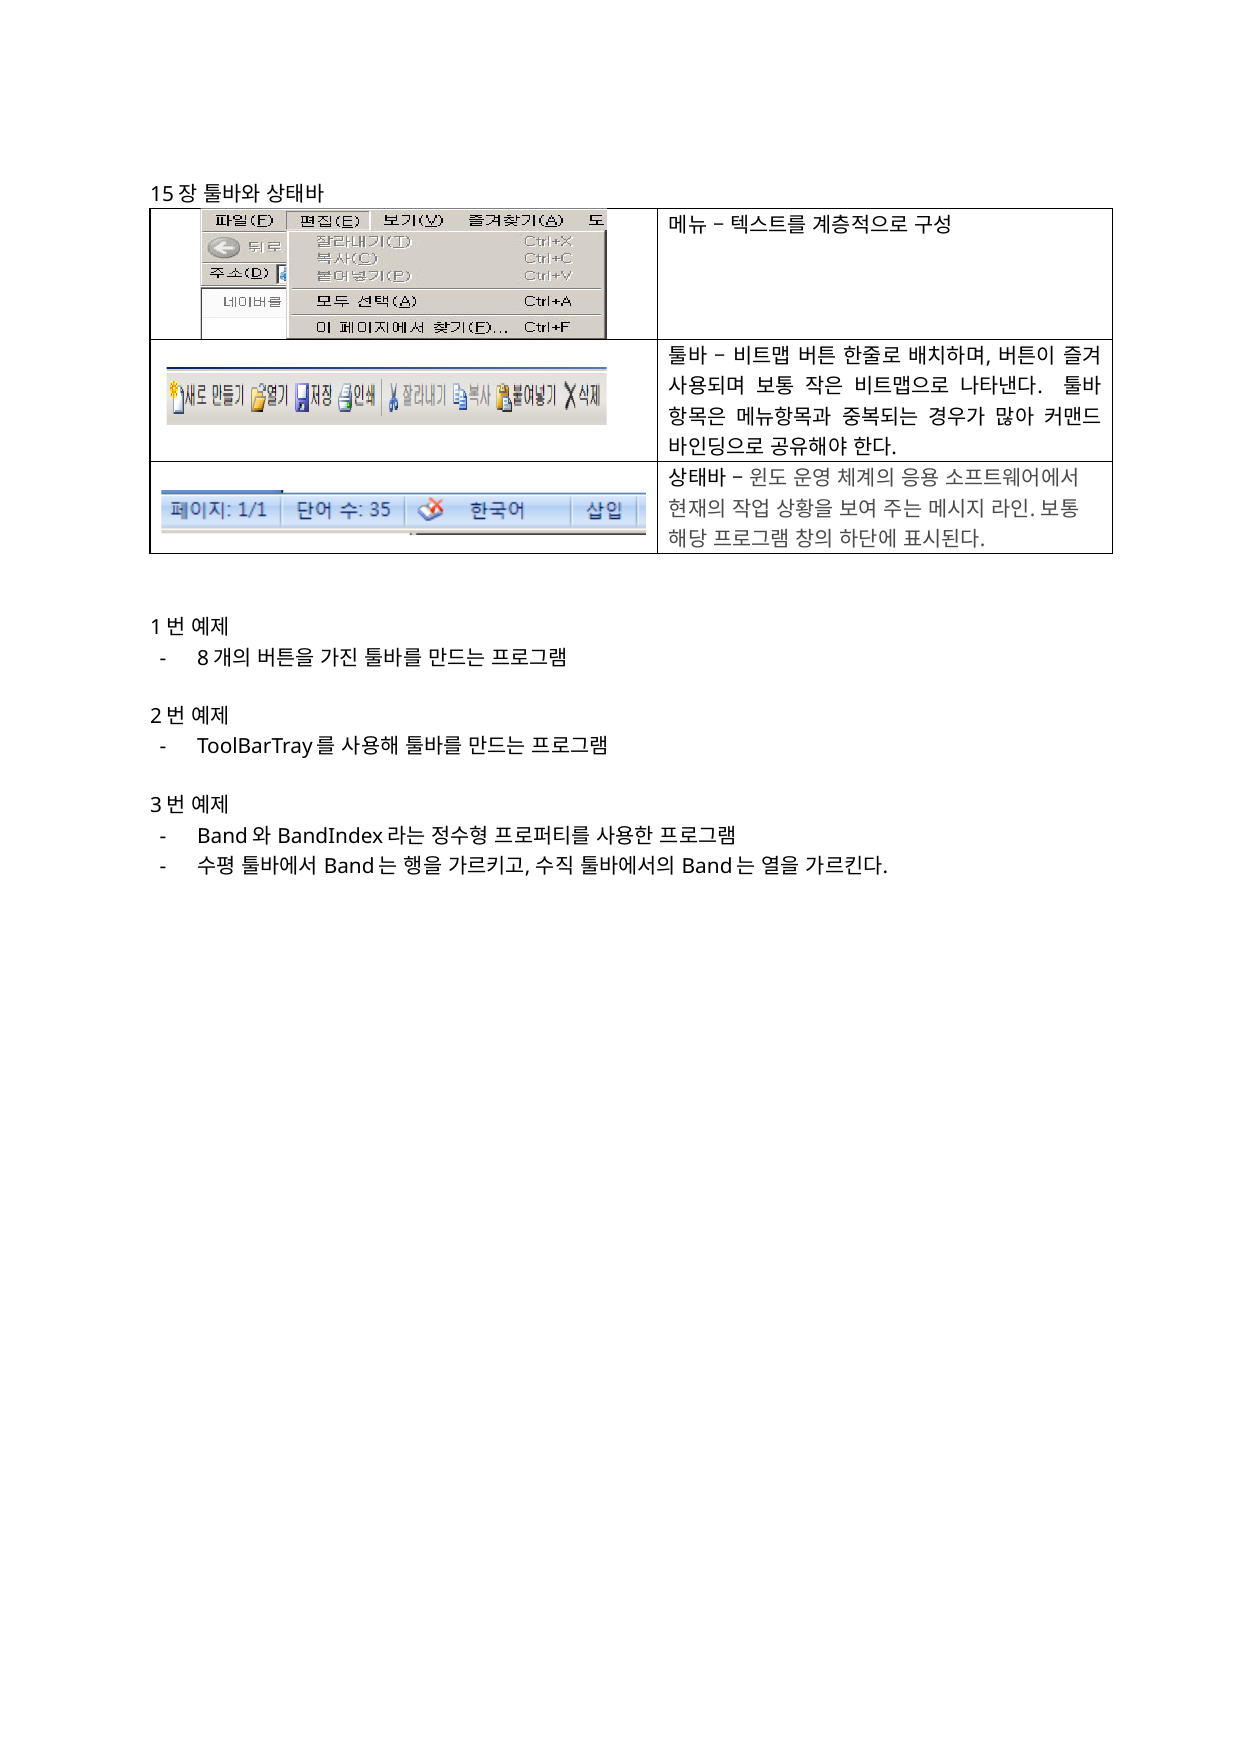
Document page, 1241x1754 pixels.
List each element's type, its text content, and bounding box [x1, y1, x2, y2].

list 8개의 버튼을 가진 툴바를 만드는 프로그램 [159, 641, 1090, 671]
picture [200, 208, 607, 339]
picture [166, 367, 607, 425]
table_header [607, 209, 657, 338]
table_header 메뉴 – 텍스트를 계층적으로 구성 [658, 209, 1112, 338]
table_cell [151, 462, 657, 552]
list Band와 BandIndex라는 정수형 프로퍼티를 사용한 프로그램 [159, 819, 1090, 849]
picture [161, 490, 646, 535]
table_cell 툴바 – 비트맵 버튼 한줄로 배치하며, 버튼이 즐겨 사용되며 보통 작은 비트맵으로 나타낸다. 툴바 항목은 메뉴항목과 중복되는 경우가 많아 커맨드 바인딩으로 공유해야 한다. [658, 340, 1112, 461]
text 15장 툴바와 상태바 [150, 177, 1090, 207]
list 수평 툴바에서 Band는 행을 가르키고, 수직 툴바에서의 Band는 열을 가르킨다. [159, 849, 1090, 879]
text 1번 예제 [150, 610, 1090, 641]
table_header [151, 209, 200, 338]
list ToolBarTray를 사용해 툴바를 만드는 프로그램 [159, 730, 1090, 760]
text 3번 예제 [150, 788, 1090, 819]
table_cell 상태바 – 윈도 운영 체계의 응용 소프트웨어에서 현재의 작업 상황을 보여 주는 메시지 라인. 보통 해당 프로그램 창의 하단에 표시된다. [658, 462, 1112, 552]
text 2번 예제 [150, 699, 1090, 730]
table_cell [151, 340, 657, 461]
